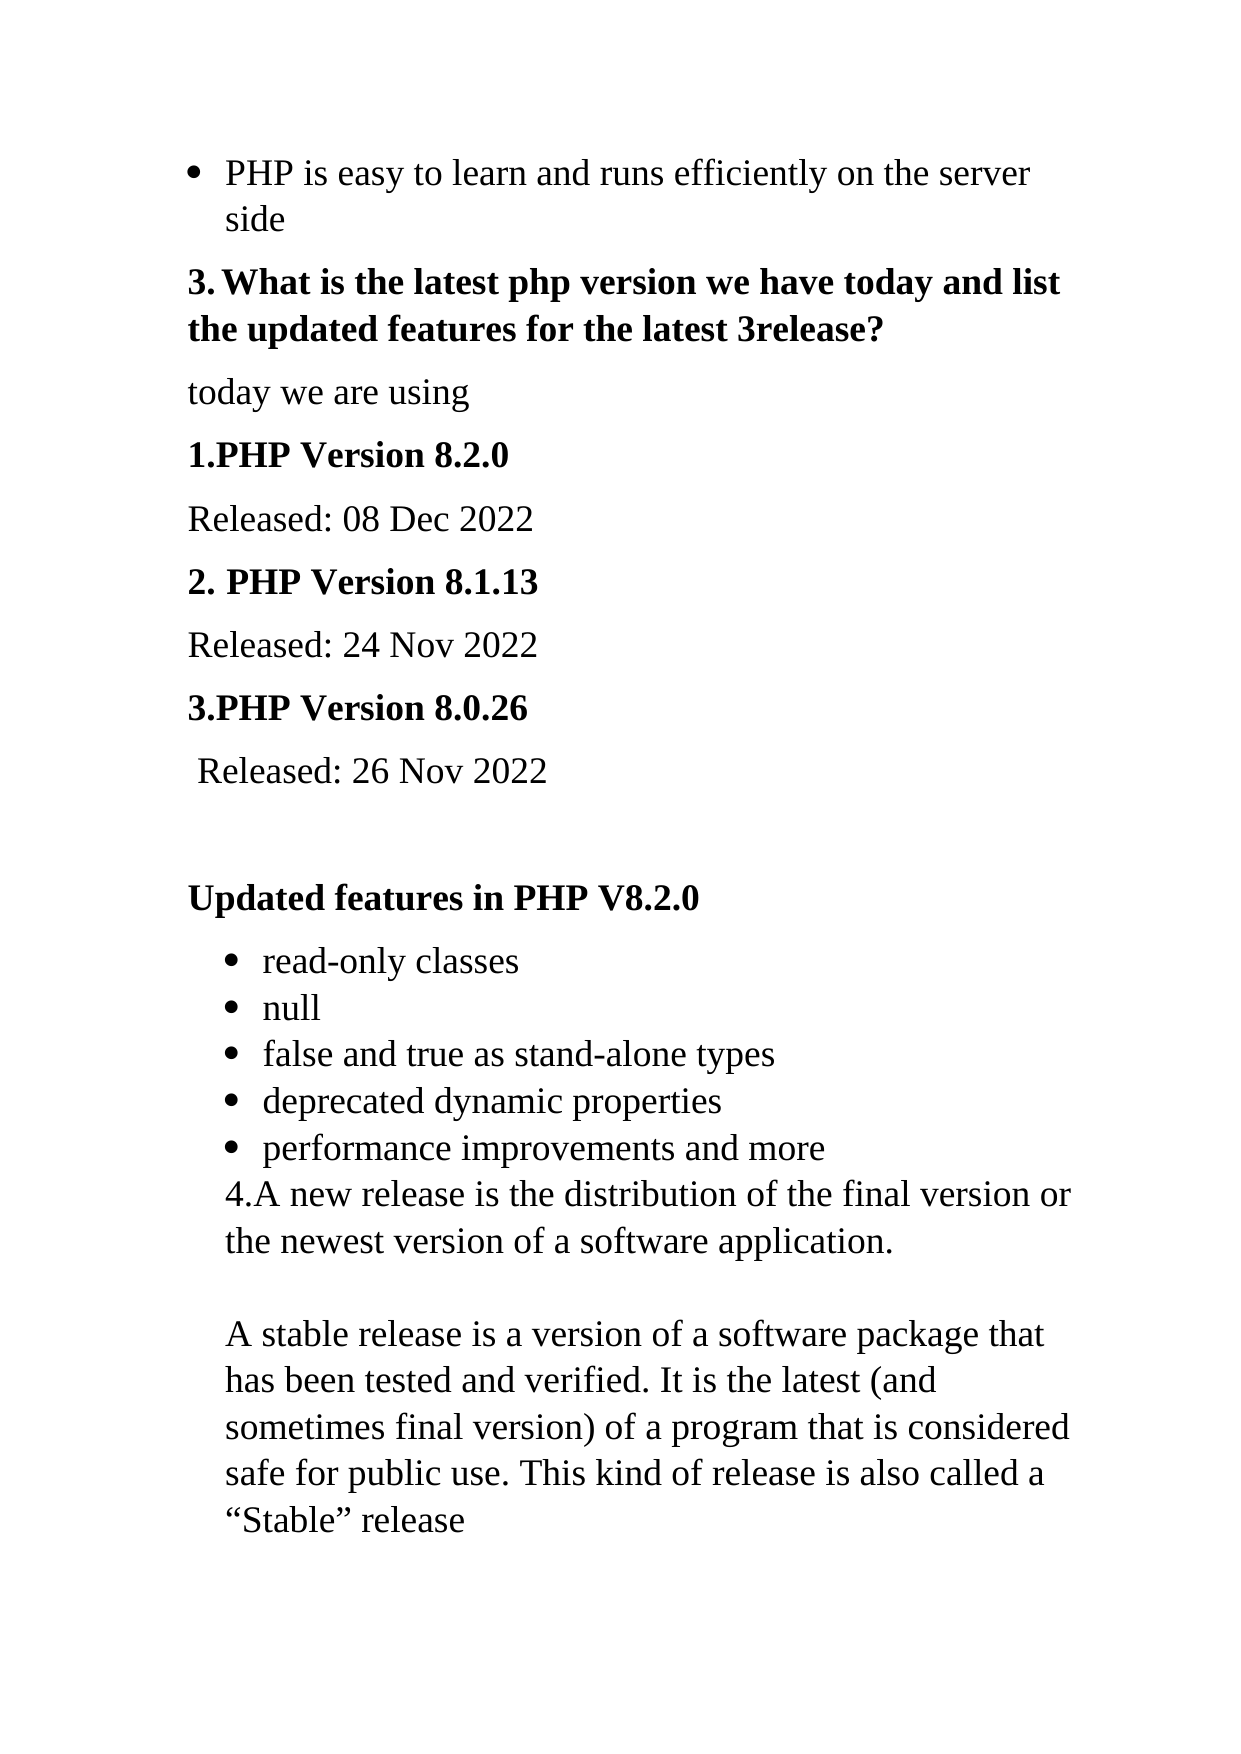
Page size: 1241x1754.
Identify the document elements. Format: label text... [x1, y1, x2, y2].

text 1.PHP Version 8.2.0 [187, 433, 1090, 476]
list PHP is easy to learn and runs efficiently on the server side [187, 150, 1090, 240]
text Released: 08 Dec 2022 [187, 496, 1090, 539]
text Released: 26 Nov 2022 [150, 749, 1090, 792]
list performance improvements and more [225, 1125, 1090, 1168]
list read-only classes [225, 939, 1090, 982]
list deprecated dynamic properties [225, 1078, 1090, 1121]
text 3.PHP Version 8.0.26 [150, 686, 1090, 729]
list A stable release is a version of a software package that has been tested and verified. It is the latest (and sometimes final version) of a program that is considered safe for public use. This kind of release is also called a “Stable” release [225, 1311, 1090, 1541]
text 2. PHP Version 8.1.13 [150, 559, 1090, 602]
list 4.A new release is the distribution of the final version or the newest version of a software application. [225, 1171, 1090, 1261]
list null [225, 985, 1090, 1028]
text 3. What is the latest php version we have today and list the updated features for the latest 3release? [187, 260, 1090, 349]
text today we are using [187, 369, 1090, 413]
list false and true as stand-alone types [225, 1032, 1090, 1075]
text Released: 24 Nov 2022 [150, 622, 1090, 666]
text Updated features in PHP V8.2.0 [187, 875, 1090, 918]
